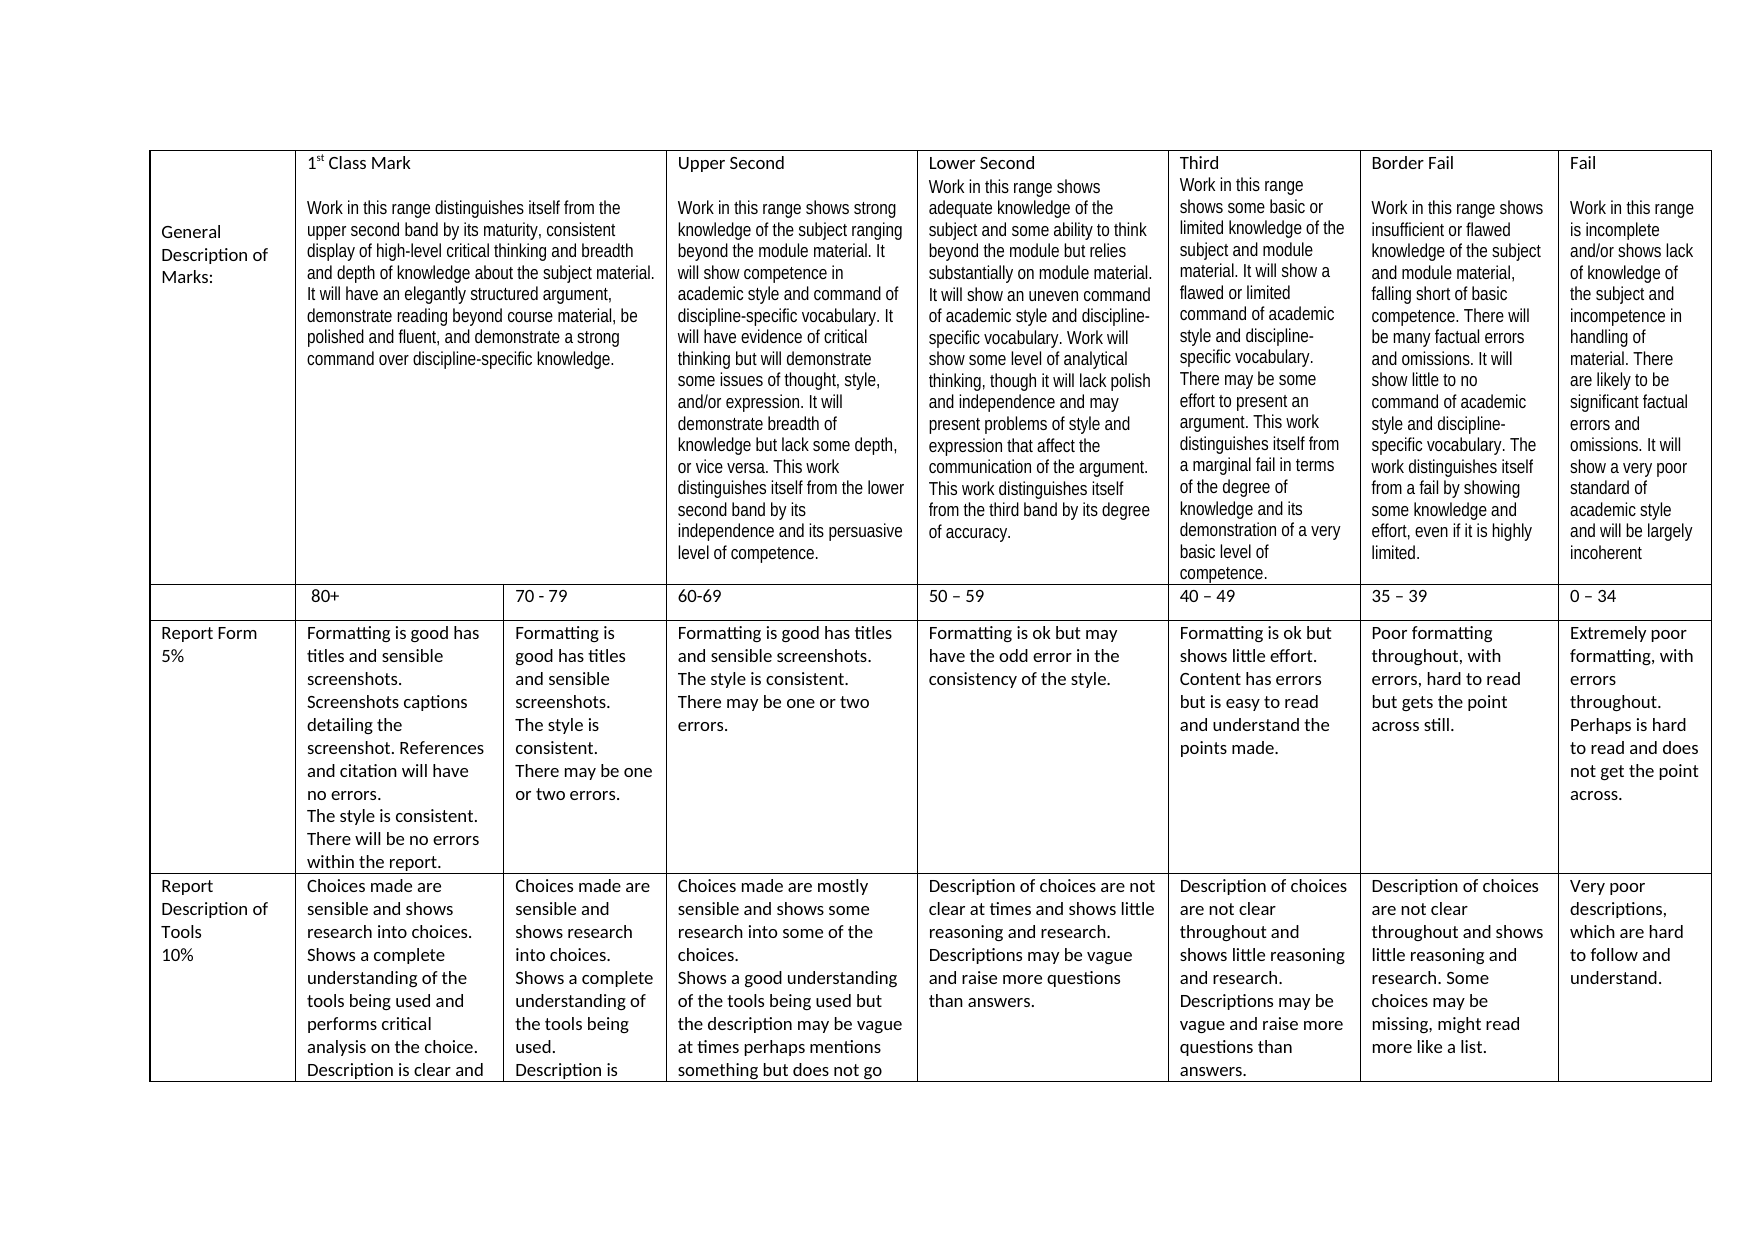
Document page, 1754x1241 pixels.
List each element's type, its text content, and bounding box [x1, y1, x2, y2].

table_header Third Work in this range shows some basic or limited knowledge of the subject and module material. It will show a flawed or limited command of academic style and discipline-specific vocabulary. There may be some effort to present an argument. This work distinguishes itself from a marginal fail in terms of the degree of knowledge and its demonstration of a very basic level of competence. [1169, 151, 1360, 584]
table_cell Formatting is ok but shows little effort. Content has errors but is easy to read and understand the points made. [1169, 621, 1360, 873]
table_header 1st Class Mark Work in this range distinguishes itself from the upper second band by its maturity, consistent display of high-level critical thinking and breadth and depth of knowledge about the subject material. It will have an elegantly structured argument, demonstrate reading beyond course material, be polished and fluent, and demonstrate a strong command over discipline-specific knowledge. [296, 151, 666, 584]
table_cell 40 – 49 [1169, 585, 1360, 620]
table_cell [667, 874, 917, 1081]
table_cell 60-69 [667, 585, 917, 620]
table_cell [296, 874, 503, 1081]
table_cell 80+ [296, 585, 503, 620]
table_cell 50 – 59 [918, 585, 1168, 620]
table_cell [151, 874, 295, 1081]
table_cell Formatting is ok but may have the odd error in the consistency of the style. [918, 621, 1168, 873]
table_header Border Fail Work in this range shows insufficient or flawed knowledge of the subject and module material, falling short of basic competence. There will be many factual errors and omissions. It will show little to no command of academic style and discipline-specific vocabulary. The work distinguishes itself from a fail by showing some knowledge and effort, even if it is highly limited. [1361, 151, 1558, 584]
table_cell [1559, 874, 1711, 1081]
table_cell [151, 585, 295, 620]
table_cell Extremely poor formatting, with errors throughout. Perhaps is hard to read and does not get the point across. [1559, 621, 1711, 873]
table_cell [1169, 874, 1360, 1081]
table_cell Formatting is good has titles and sensible screenshots. The style is consistent. There may be one or two errors. [504, 621, 666, 873]
table_header General Description of Marks: [151, 151, 295, 584]
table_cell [1361, 874, 1558, 1081]
table_header Upper Second Work in this range shows strong knowledge of the subject ranging beyond the module material. It will show competence in academic style and command of discipline-specific vocabulary. It will have evidence of critical thinking but will demonstrate some issues of thought, style, and/or expression. It will demonstrate breadth of knowledge but lack some depth, or vice versa. This work distinguishes itself from the lower second band by its independence and its persuasive level of competence. [667, 151, 917, 584]
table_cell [918, 874, 1168, 1081]
table_cell 70 - 79 [504, 585, 666, 620]
table_header Lower Second Work in this range shows adequate knowledge of the subject and some ability to think beyond the module but relies substantially on module material. It will show an uneven command of academic style and discipline-specific vocabulary. Work will show some level of analytical thinking, though it will lack polish and independence and may present problems of style and expression that affect the communication of the argument. This work distinguishes itself from the third band by its degree of accuracy. [918, 151, 1168, 584]
table_cell Poor formatting throughout, with errors, hard to read but gets the point across still. [1361, 621, 1558, 873]
table_cell Formatting is good has titles and sensible screenshots. Screenshots captions detailing the screenshot. References and citation will have no errors. The style is consistent. There will be no errors within the report. [296, 621, 503, 873]
table_header Fail Work in this range is incomplete and/or shows lack of knowledge of the subject and incompetence in handling of material. There are likely to be significant factual errors and omissions. It will show a very poor standard of academic style and will be largely incoherent [1559, 151, 1711, 584]
table_cell Report Form 5% [151, 621, 295, 873]
table_cell 35 – 39 [1361, 585, 1558, 620]
table_cell 0 – 34 [1559, 585, 1711, 620]
table_cell Formatting is good has titles and sensible screenshots. The style is consistent. There may be one or two errors. [667, 621, 917, 873]
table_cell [504, 874, 666, 1081]
